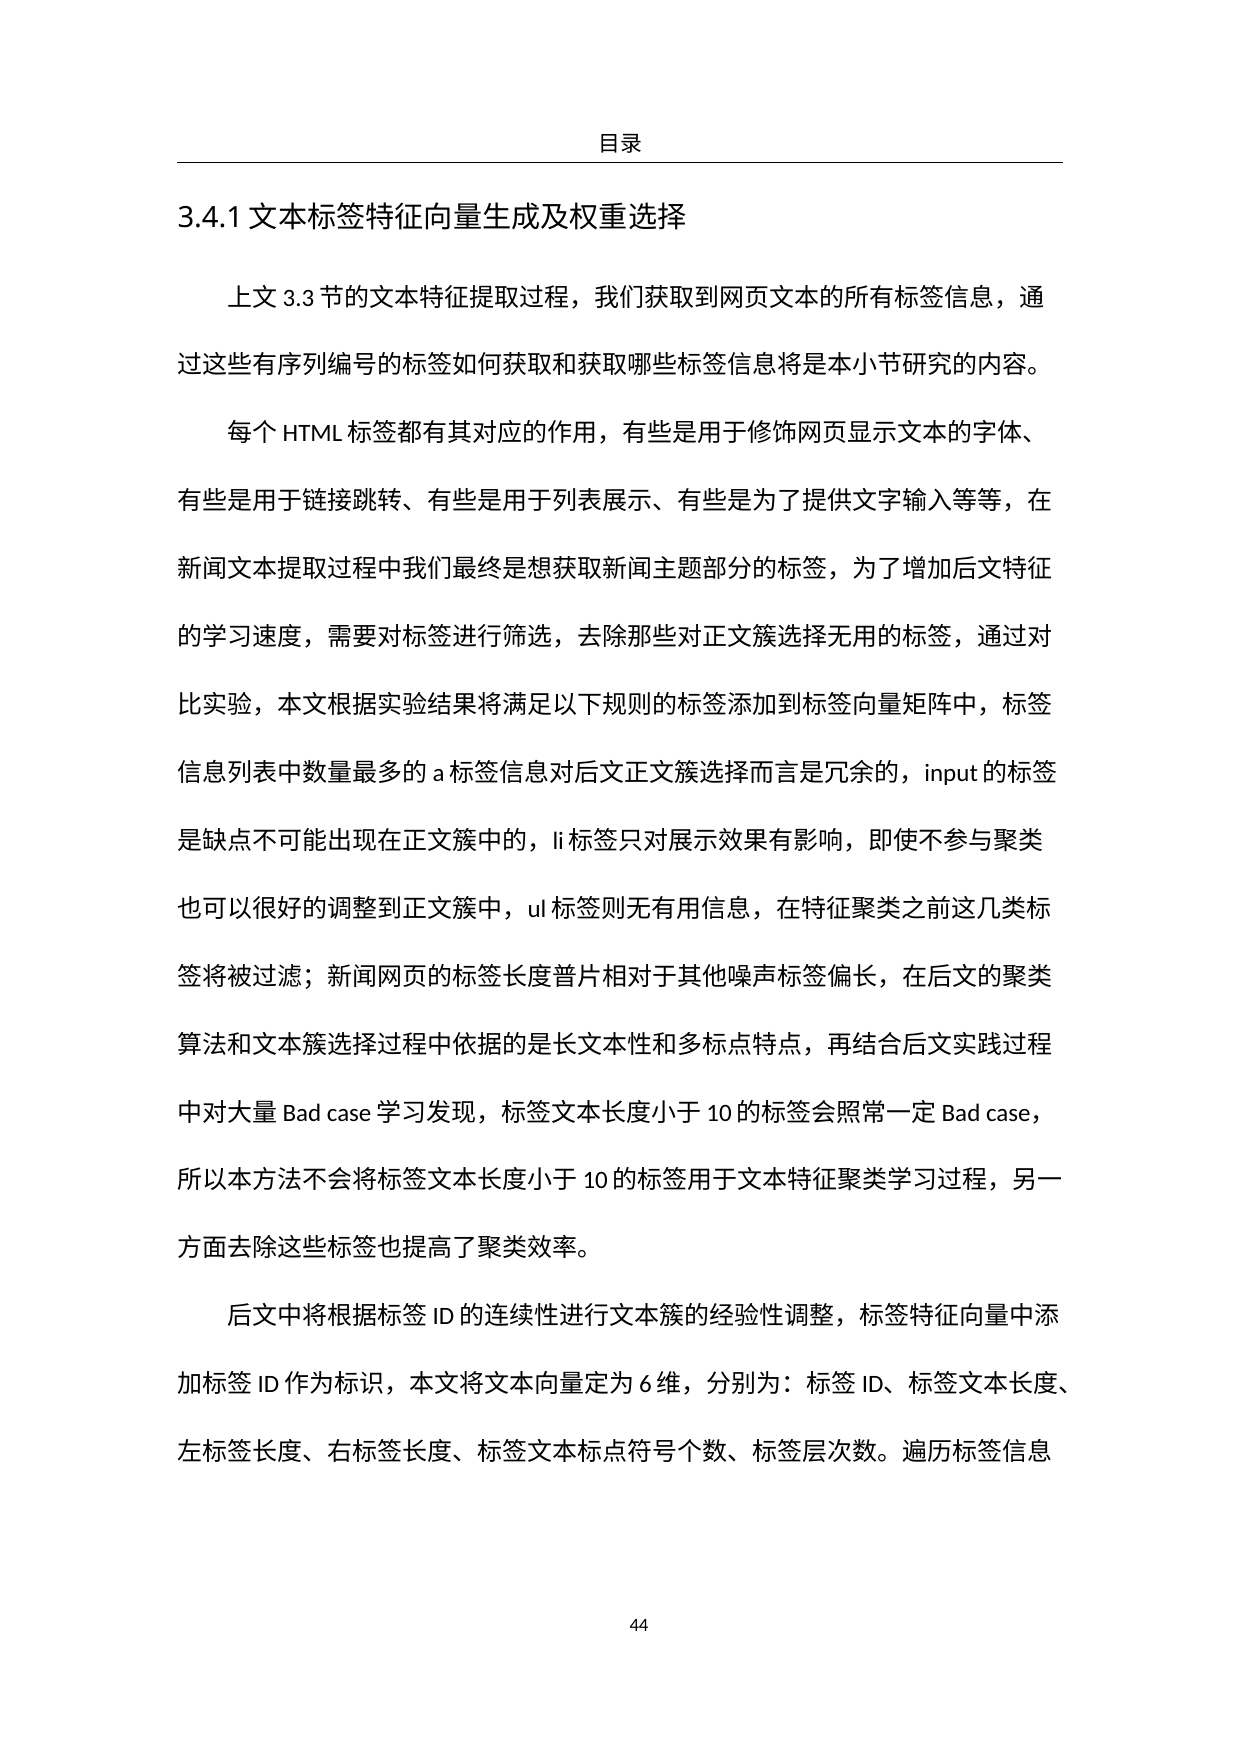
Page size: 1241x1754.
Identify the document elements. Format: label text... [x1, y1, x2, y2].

text 每个HTML标签都有其对应的作用，有些是用于修饰网页显示文本的字体、有些是用于链接跳转、有些是用于列表展示、有些是为了提供文字输入等等，在新闻文本提取过程中我们最终是想获取新闻主题部分的标签，为了增加后文特征的学习速度，需要对标签进行筛选，去除那些对正文簇选择无用的标签，通过对比实验，本文根据实验结果将满足以下规则的标签添加到标签向量矩阵中，标签信息列表中数量最多的a标签信息对后文正文簇选择而言是冗余的，input的标签是缺点不可能出现在正文簇中的，li标签只对展示效果有影响，即使不参与聚类也可以很好的调整到正文簇中，ul标签则无有用信息，在特征聚类之前这几类标签将被过滤；新闻网页的标签长度普片相对于其他噪声标签偏长，在后文的聚类算法和文本簇选择过程中依据的是长文本性和多标点特点，再结合后文实践过程中对大量Bad case学习发现，标签文本长度小于10的标签会照常一定Bad case，所以本方法不会将标签文本长度小于10的标签用于文本特征聚类学习过程，另一方面去除这些标签也提高了聚类效率。 [177, 397, 1063, 1280]
subtitle 3.4.1文本标签特征向量生成及权重选择 [177, 181, 1063, 249]
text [177, 1280, 1063, 1484]
text 上文3.3节的文本特征提取过程，我们获取到网页文本的所有标签信息，通过这些有序列编号的标签如何获取和获取哪些标签信息将是本小节研究的内容。 [177, 261, 1063, 397]
